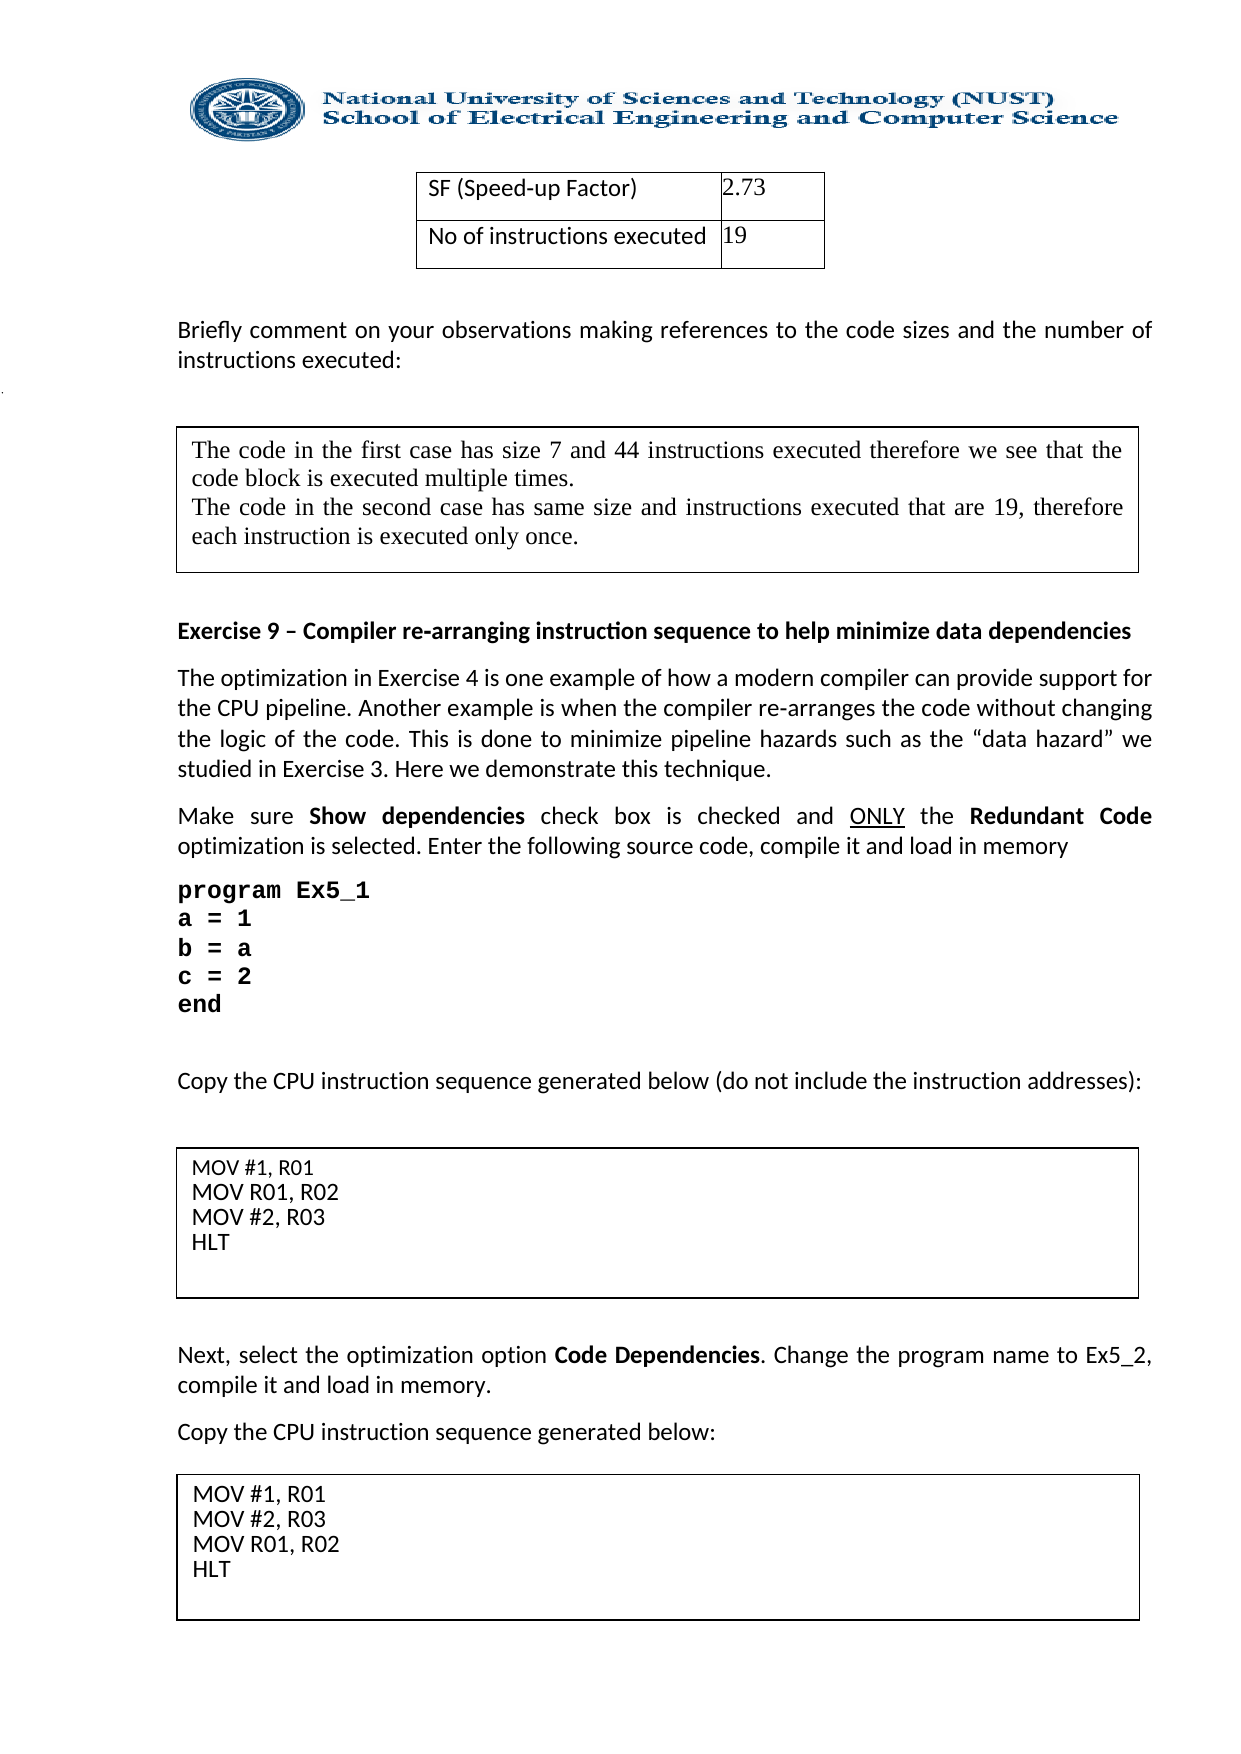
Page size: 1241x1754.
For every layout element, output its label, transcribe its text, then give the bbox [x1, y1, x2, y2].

text The optimization in Exercise 4 is one example of how a modern compiler can provide support for the CPU pipeline. Another example is when the compiler re‐arranges the code without changing the logic of the code. This is done to minimize pipeline hazards such as the “data hazard” we studied in Exercise 3. Here we demonstrate this technique. [177, 662, 1152, 784]
text b = a [177, 934, 1152, 962]
text end [177, 990, 1152, 1018]
table_cell No of instructions executed [417, 221, 721, 268]
picture [177, 75, 1132, 147]
text Make sure Show dependencies check box is checked and ONLY the Redundant Code optimization is selected. Enter the following source code, compile it and load in memory [177, 800, 1152, 861]
text c = 2 [177, 962, 1152, 990]
table_cell SF (Speed‐up Factor) [417, 173, 721, 220]
table_cell 2.73 [722, 173, 824, 220]
table_cell 19 [722, 221, 824, 268]
text Exercise 9 – Compiler re‐arranging instruction sequence to help minimize data dependencies [177, 616, 1152, 646]
text program Ex5_1 [177, 877, 1152, 906]
text Copy the CPU instruction sequence generated below: [177, 1416, 1152, 1447]
text Copy the CPU instruction sequence generated below (do not include the instruction addresses): [177, 1065, 1152, 1096]
text Briefly comment on your observations making references to the code sizes and the number of instructions executed: [177, 314, 1152, 374]
text Next, select the optimization option Code Dependencies. Change the program name to Ex5_2, compile it and load in memory. [177, 1339, 1152, 1400]
text a = 1 [177, 906, 1152, 934]
